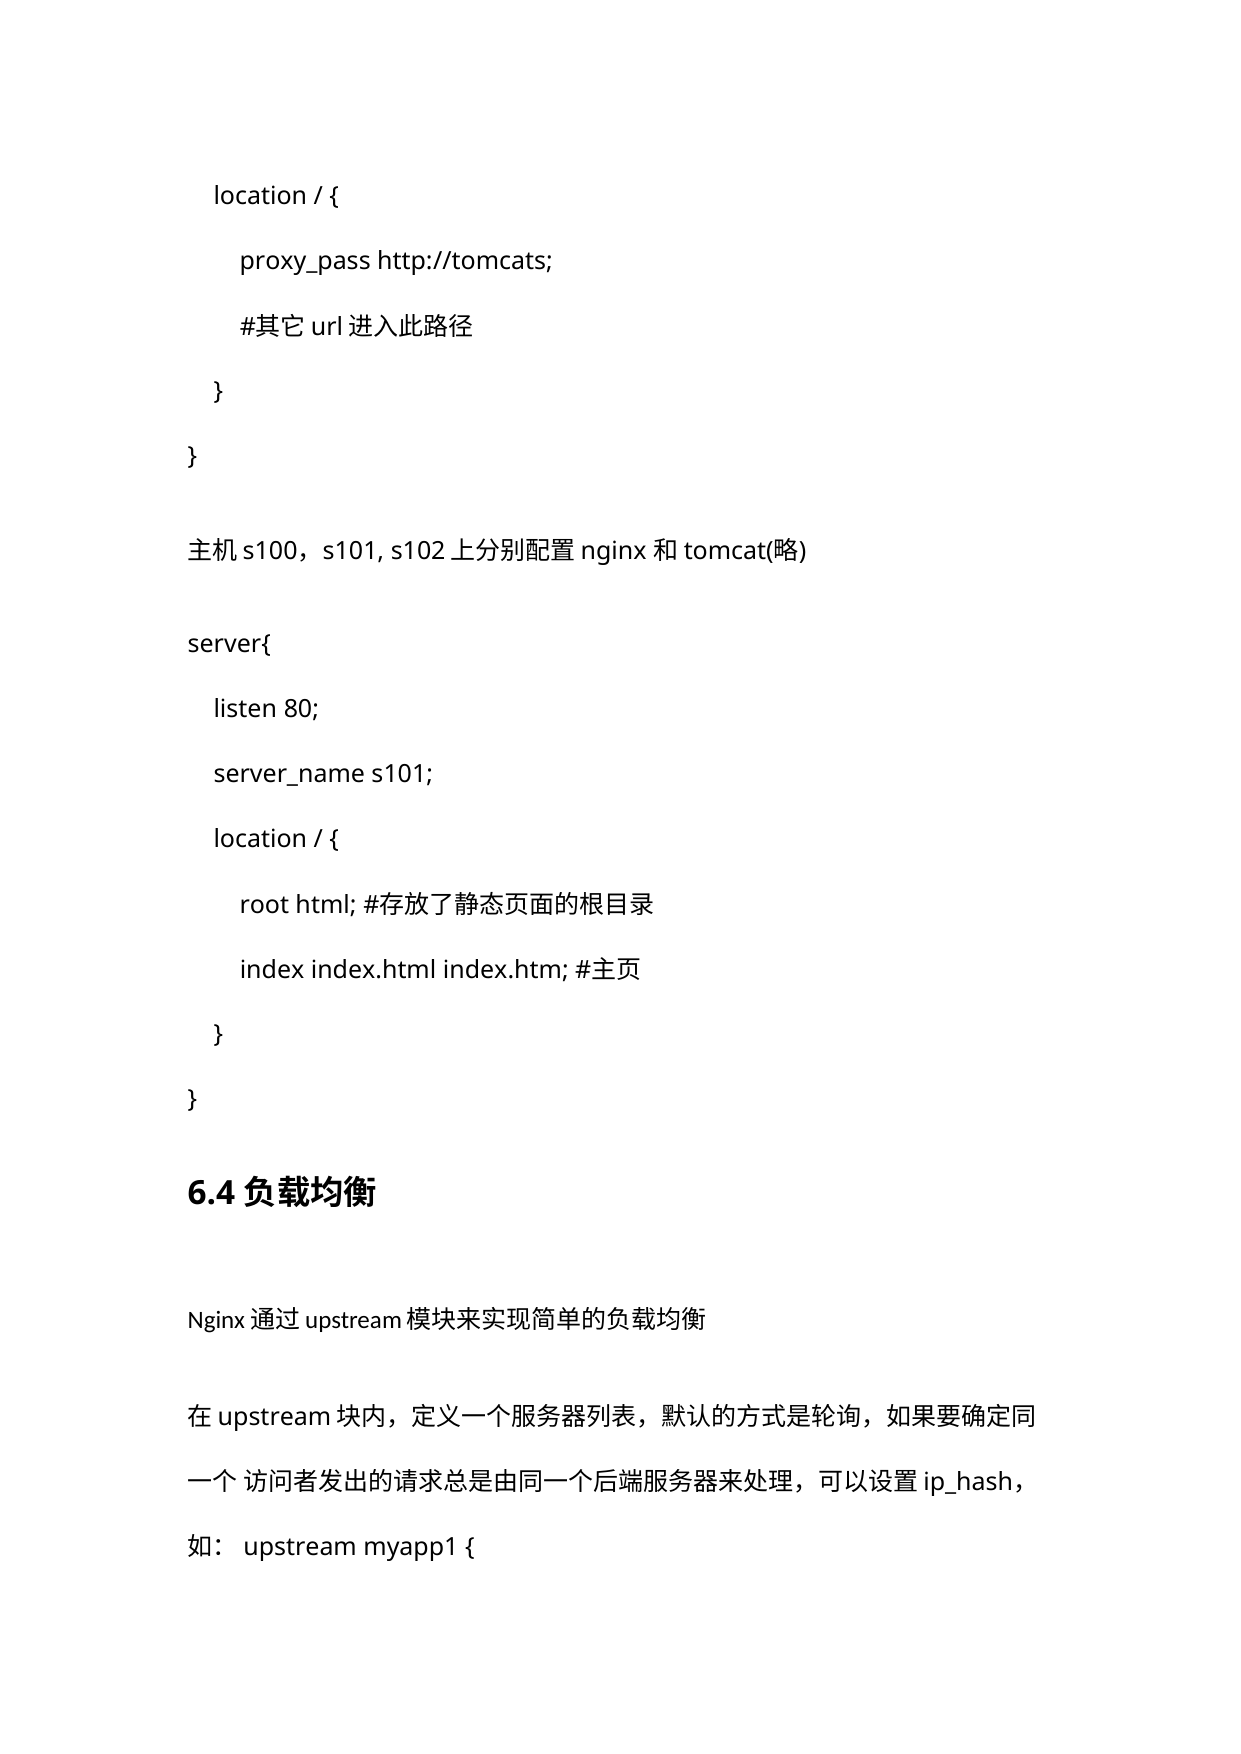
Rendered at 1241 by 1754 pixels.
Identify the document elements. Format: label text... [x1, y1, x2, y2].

text } [187, 422, 1053, 487]
subtitle 6.4 负载均衡 [187, 1157, 1053, 1222]
text } [187, 1065, 1053, 1130]
text listen 80; [187, 675, 1053, 740]
text index index.html index.htm; #主页 [187, 935, 1053, 1000]
text server_name s101; [187, 740, 1053, 805]
text #其它url进入此路径 [187, 292, 1053, 357]
text } [187, 357, 1053, 422]
text location / { [187, 162, 1053, 227]
text Nginx通过upstream模块来实现简单的负载均衡 [187, 1285, 1053, 1350]
text proxy_pass http://tomcats; [187, 227, 1053, 292]
text } [187, 1000, 1053, 1065]
text 主机s100，s101, s102上分别配置nginx 和 tomcat(略) [187, 516, 1053, 581]
text server{ [187, 610, 1053, 675]
text location / { [187, 805, 1053, 870]
text root html; #存放了静态页面的根目录 [187, 870, 1053, 935]
text 在upstream块内，定义一个服务器列表，默认的方式是轮询，如果要确定同一个 访问者发出的请求总是由同一个后端服务器来处理，可以设置ip_hash，如： upstream myapp1 { [187, 1382, 1053, 1577]
